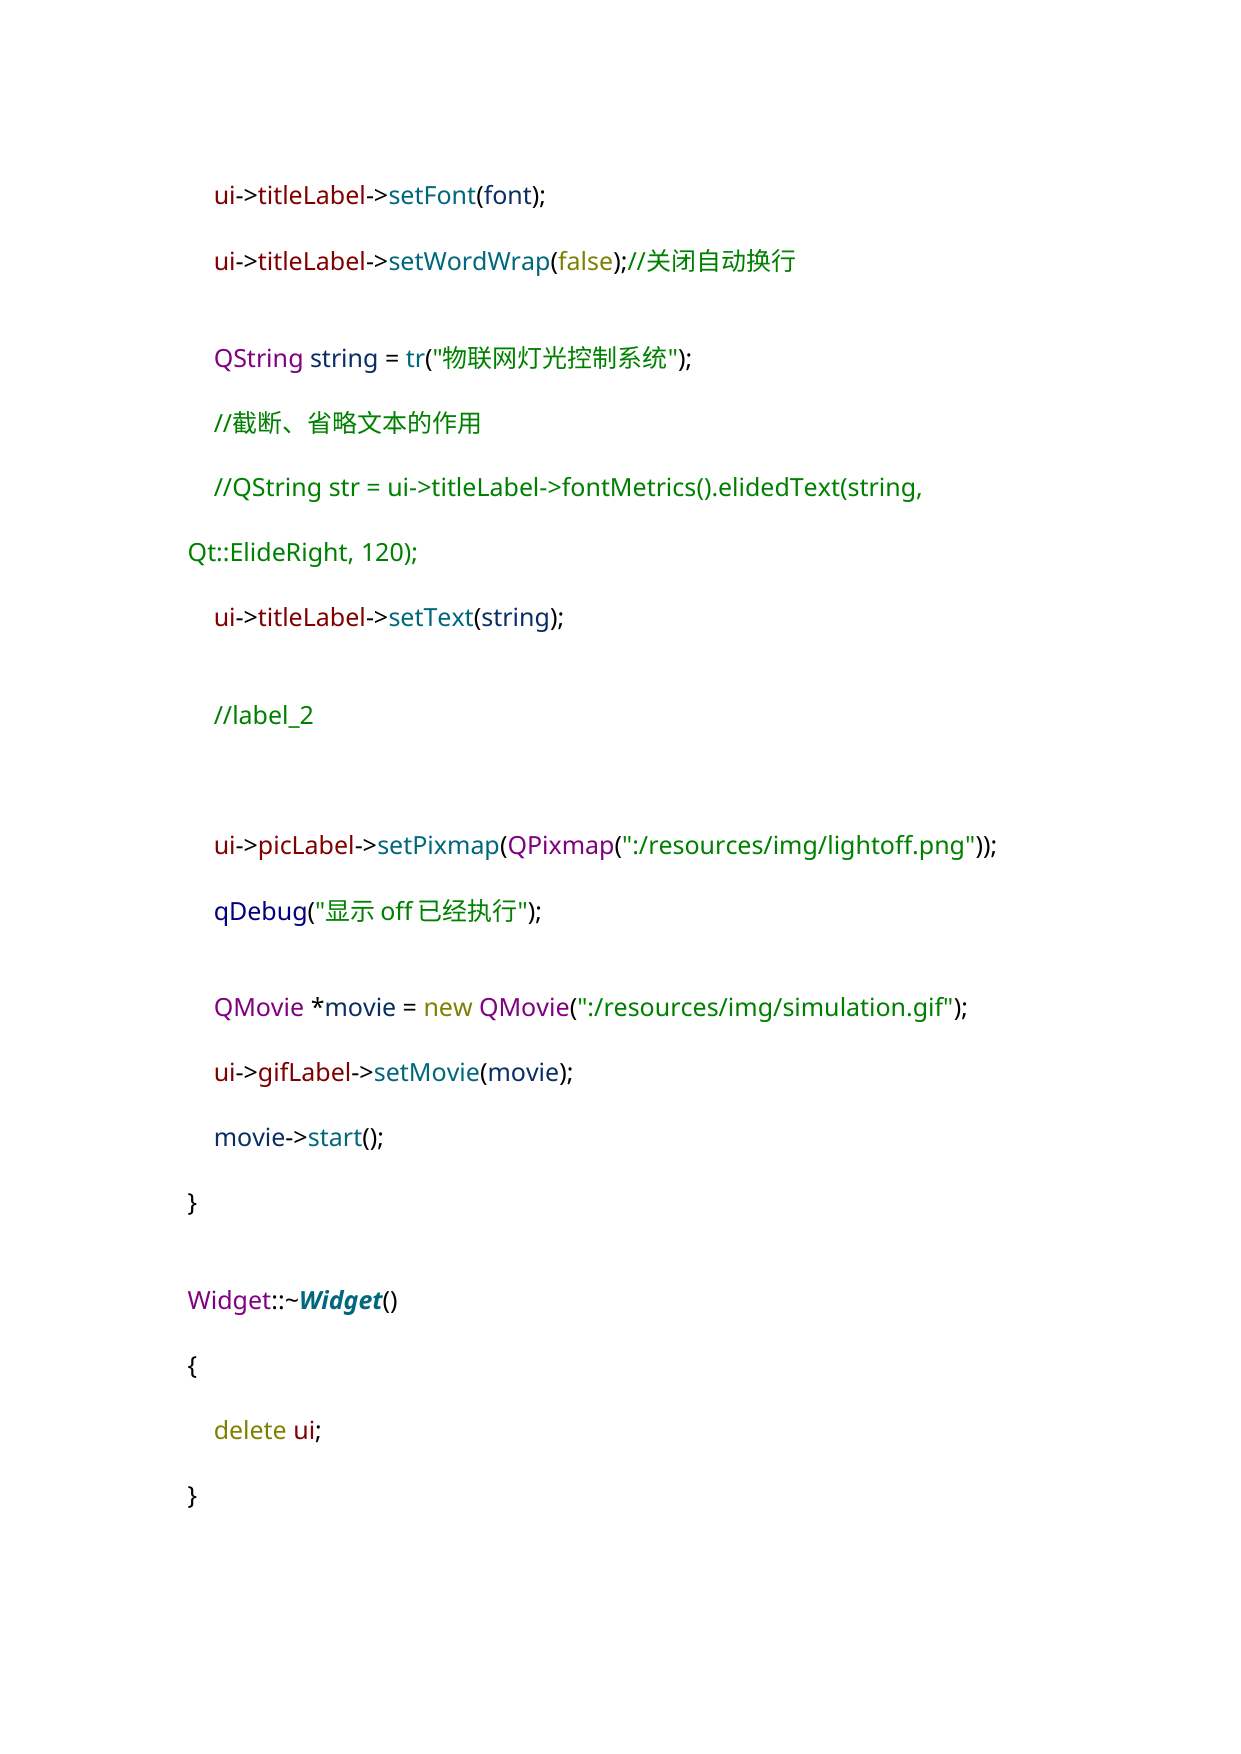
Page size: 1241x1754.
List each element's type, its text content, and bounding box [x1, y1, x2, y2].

text //QString str = ui->titleLabel->fontMetrics().elidedText(string, Qt::ElideRight, 120); [187, 454, 1053, 584]
text QString string = tr("物联网灯光控制系统"); [187, 324, 1053, 389]
text ui->titleLabel->setText(string); [187, 584, 1053, 649]
text movie->start(); [187, 1104, 1053, 1169]
text } [187, 1169, 1053, 1234]
text delete ui; [187, 1397, 1053, 1462]
text ui->titleLabel->setFont(font); [187, 162, 1053, 227]
text { [187, 1332, 1053, 1397]
text Widget::~Widget() [187, 1267, 1053, 1332]
text QMovie *movie = new QMovie(":/resources/img/simulation.gif"); [187, 974, 1053, 1039]
text ui->gifLabel->setMovie(movie); [187, 1039, 1053, 1104]
text ui->picLabel->setPixmap(QPixmap(":/resources/img/lightoff.png")); [187, 812, 1053, 877]
text ui->titleLabel->setWordWrap(false);//关闭自动换行 [187, 227, 1053, 292]
text //label_2 [187, 682, 1053, 747]
text //截断、省略文本的作用 [187, 389, 1053, 454]
text } [187, 1462, 1053, 1527]
text qDebug("显示off已经执行"); [187, 877, 1053, 942]
